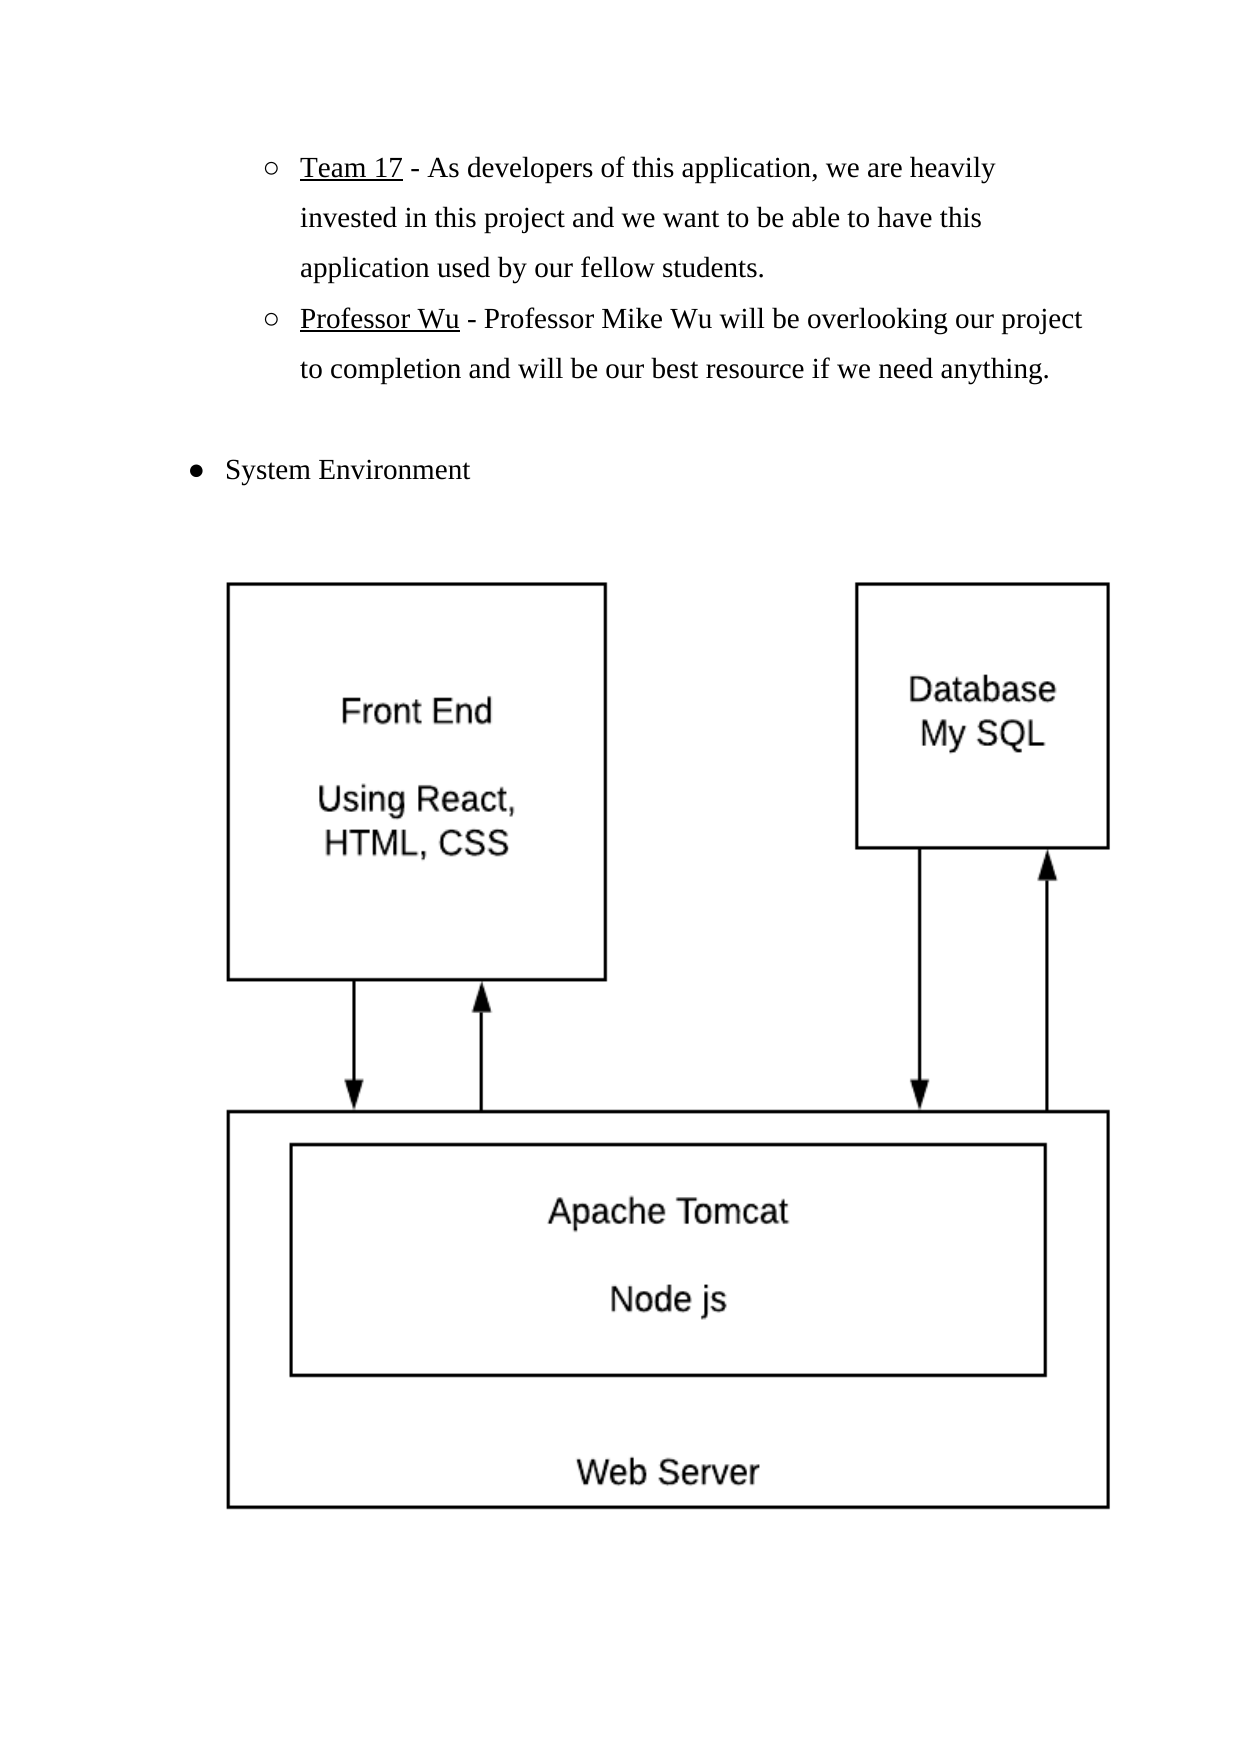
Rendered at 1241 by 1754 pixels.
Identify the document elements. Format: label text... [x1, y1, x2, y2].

list System Environment [187, 452, 1090, 485]
picture [150, 502, 1187, 1590]
list Team 17 - As developers of this application, we are heavily invested in this project and we want to be able to have this application used by our fellow students. [262, 150, 1090, 284]
list Professor Wu - Professor Mike Wu will be overlooking our project to completion and will be our best resource if we need anything. [262, 301, 1090, 385]
